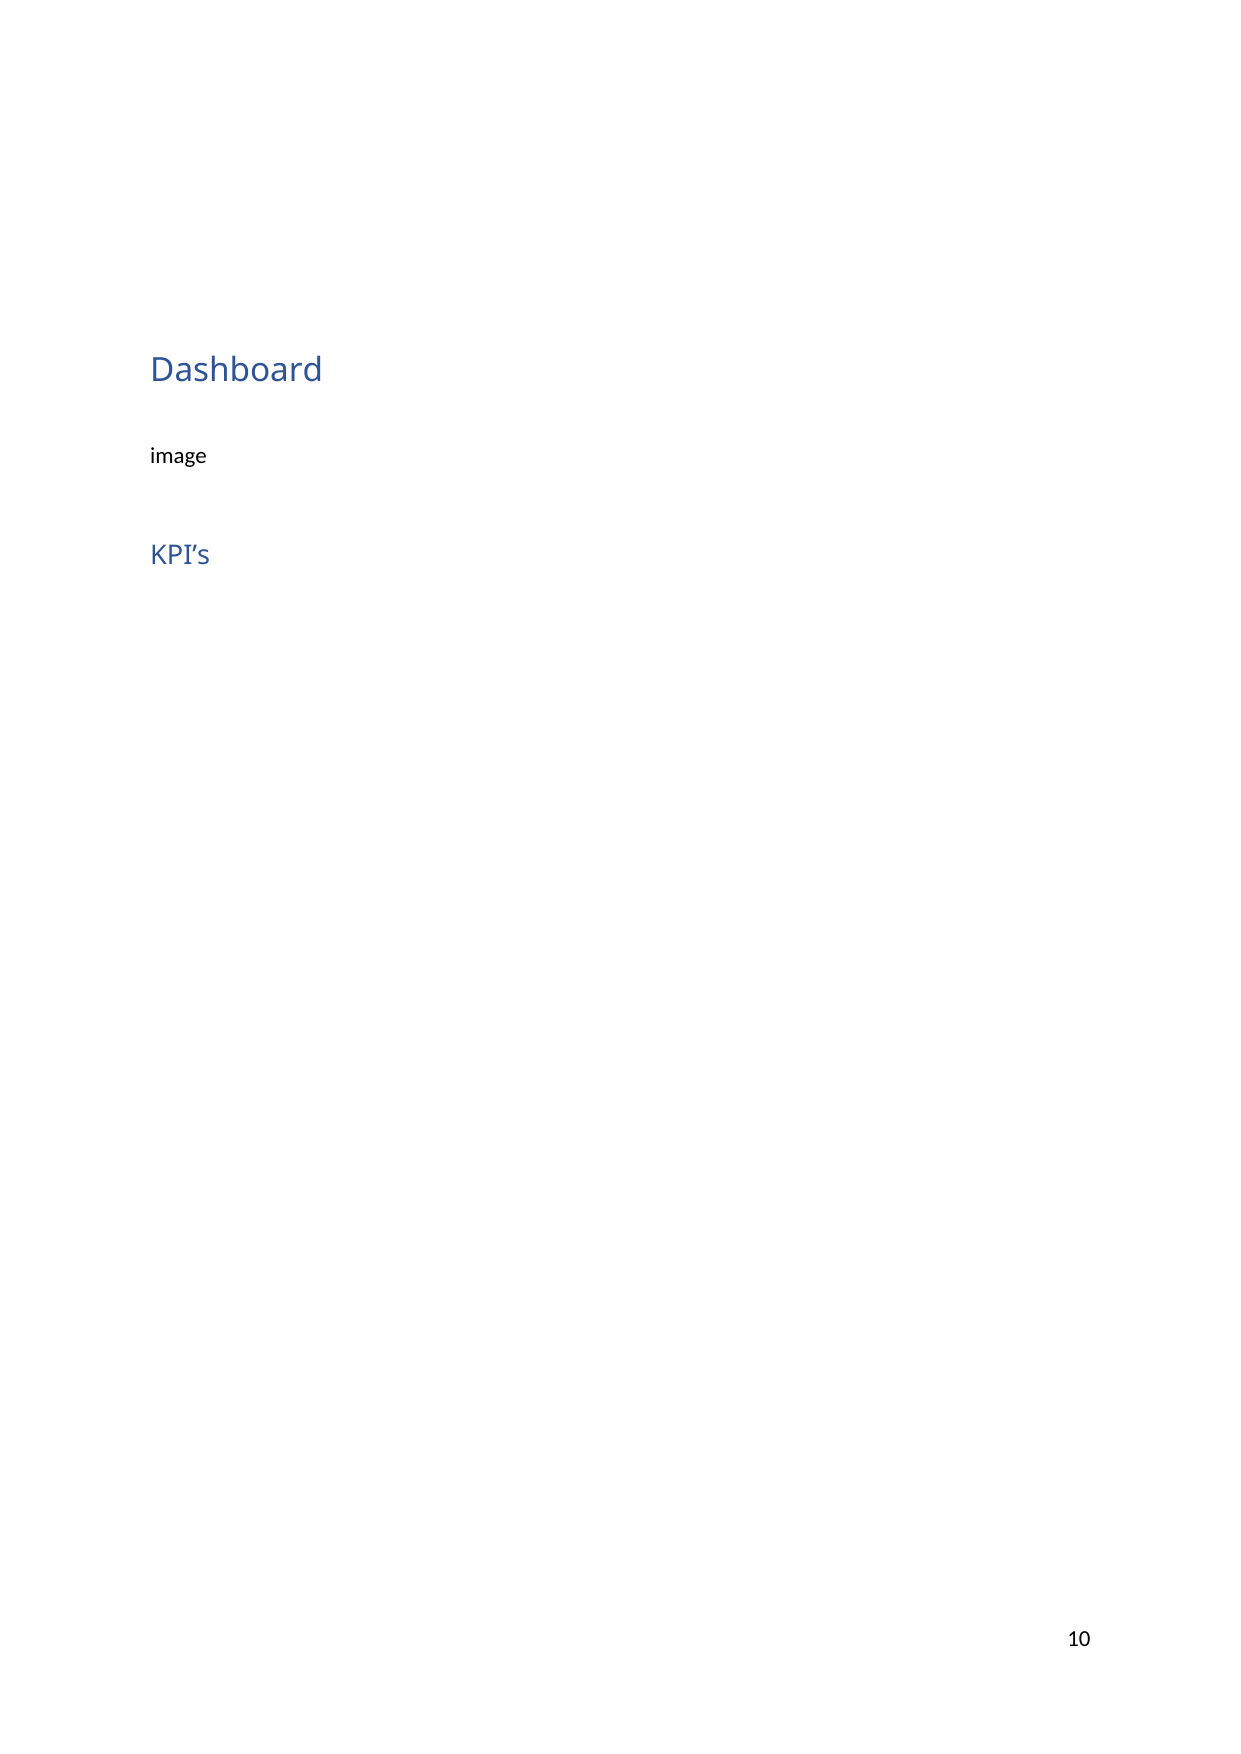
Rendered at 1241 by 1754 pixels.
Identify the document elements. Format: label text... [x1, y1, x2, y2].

text image [150, 442, 1090, 470]
subtitle Dashboard [150, 346, 1090, 391]
subtitle KPI’s [150, 535, 1090, 572]
